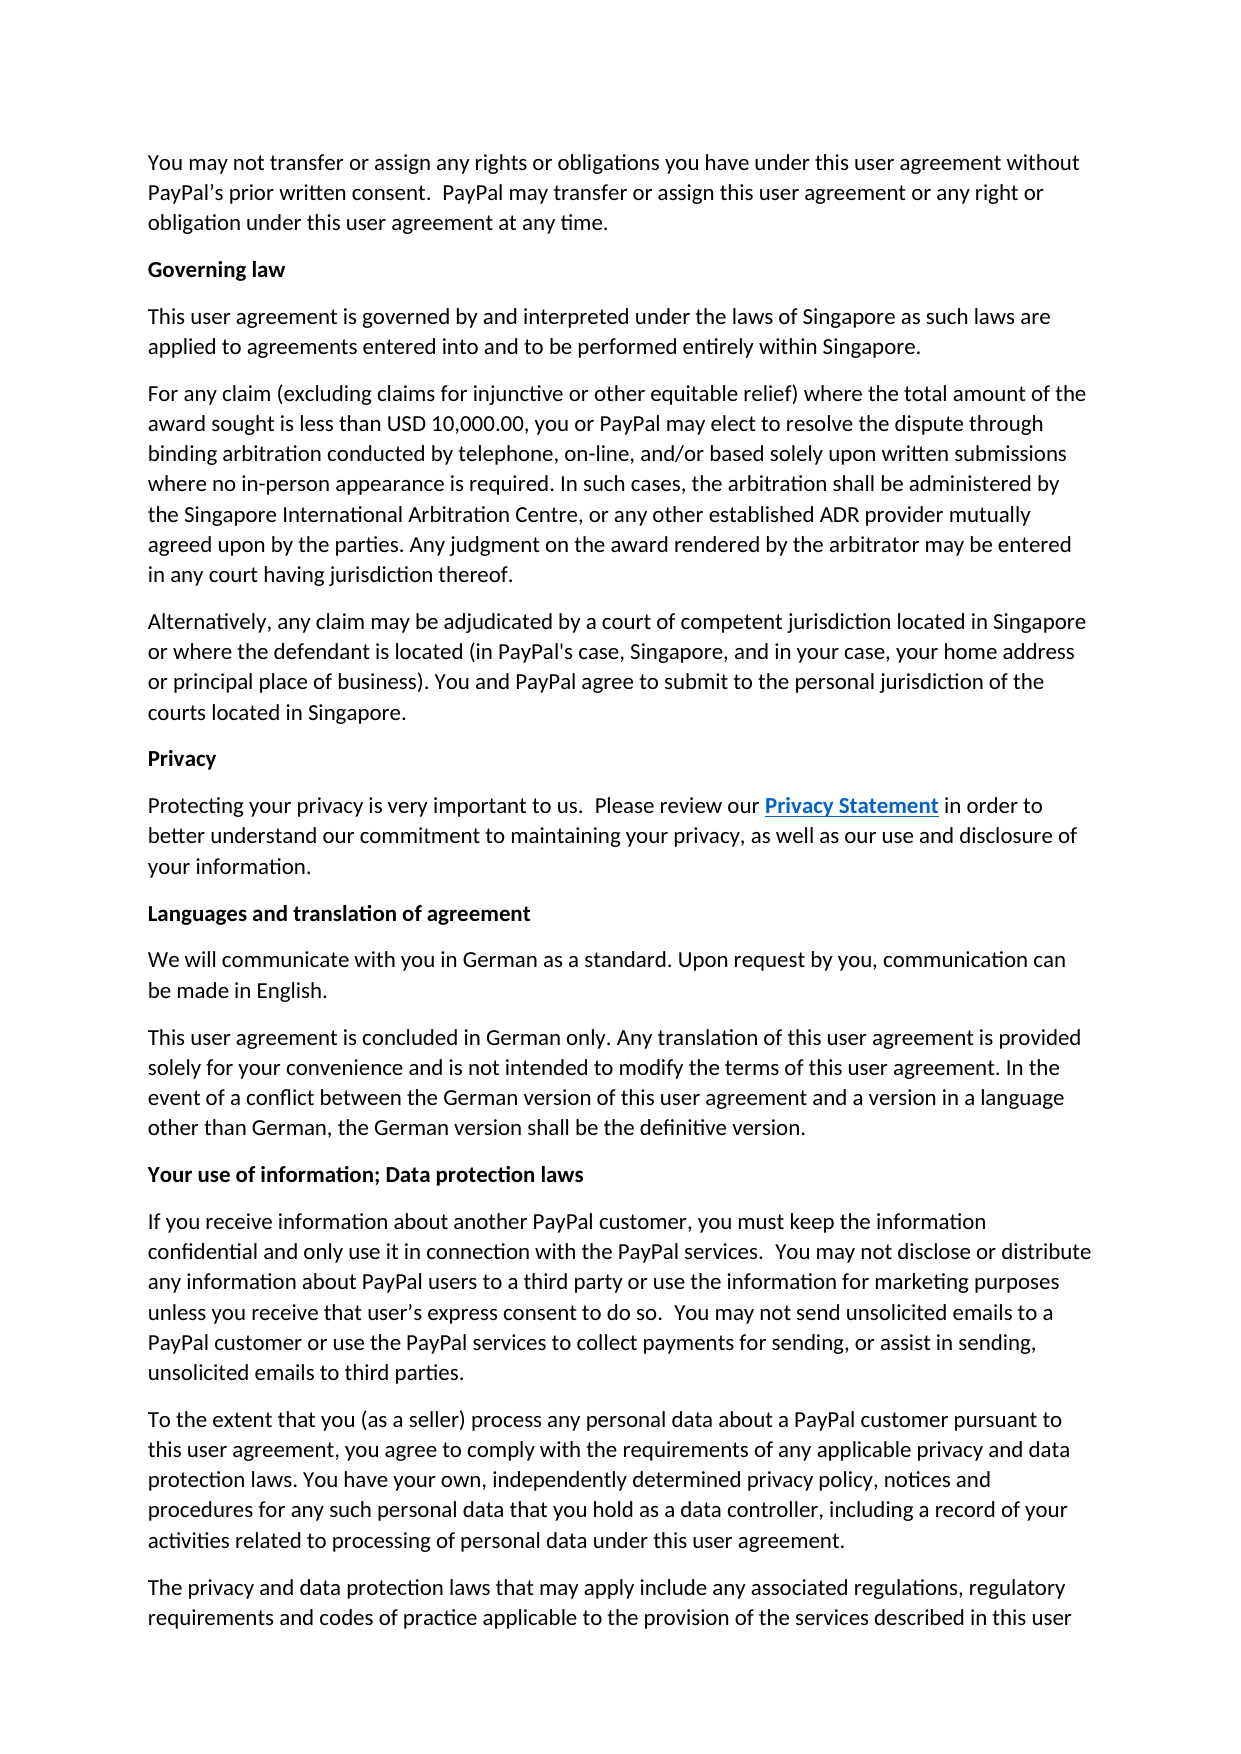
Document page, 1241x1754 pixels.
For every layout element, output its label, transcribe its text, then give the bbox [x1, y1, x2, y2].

text For any claim (excluding claims for injunctive or other equitable relief) where the total amount of the award sought is less than USD 10,000.00, you or PayPal may elect to resolve the dispute through binding arbitration conducted by telephone, on-line, and/or based solely upon written submissions where no in-person appearance is required. In such cases, the arbitration shall be administered by the Singapore International Arbitration Centre, or any other established ADR provider mutually agreed upon by the parties. Any judgment on the award rendered by the arbitrator may be entered in any court having jurisdiction thereof. [148, 379, 1093, 588]
text Protecting your privacy is very important to us. Please review our Privacy Statement in order to better understand our commitment to maintaining your privacy, as well as our use and disclosure of your information. [148, 791, 1093, 880]
text We will communicate with you in German as a standard. Upon request by you, communication can be made in English. [148, 946, 1093, 1004]
text You may not transfer or assign any rights or obligations you have under this user agreement without PayPal’s prior written consent. PayPal may transfer or assign this user agreement or any right or obligation under this user agreement at any time. [148, 148, 1093, 236]
text This user agreement is concluded in German only. Any translation of this user agreement is provided solely for your convenience and is not intended to modify the terms of this user agreement. In the event of a conflict between the German version of this user agreement and a version in a language other than German, the German version shall be the definitive version. [148, 1023, 1093, 1141]
text This user agreement is governed by and interpreted under the laws of Singapore as such laws are applied to agreements entered into and to be performed entirely within Singapore. [148, 302, 1093, 360]
text Alternatively, any claim may be adjudicated by a court of competent jurisdiction located in Singapore or where the defendant is located (in PayPal's case, Singapore, and in your case, your home address or principal place of business). You and PayPal agree to submit to the personal jurisdiction of the courts located in Singapore. [148, 607, 1093, 726]
text Privacy [148, 744, 1093, 772]
text To the extent that you (as a seller) process any personal data about a PayPal customer pursuant to this user agreement, you agree to comply with the requirements of any applicable privacy and data protection laws. You have your own, independently determined privacy policy, notices and procedures for any such personal data that you hold as a data controller, including a record of your activities related to processing of personal data under this user agreement. [148, 1405, 1093, 1554]
text Your use of information; Data protection laws [148, 1160, 1093, 1188]
text Governing law [148, 255, 1093, 283]
text Languages and translation of agreement [148, 899, 1093, 927]
text If you receive information about another PayPal customer, you must keep the information confidential and only use it in connection with the PayPal services. You may not disclose or distribute any information about PayPal users to a third party or use the information for marketing purposes unless you receive that user’s express consent to do so. You may not send unsolicited emails to a PayPal customer or use the PayPal services to collect payments for sending, or assist in sending, unsolicited emails to third parties. [148, 1207, 1093, 1386]
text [148, 1573, 1093, 1631]
